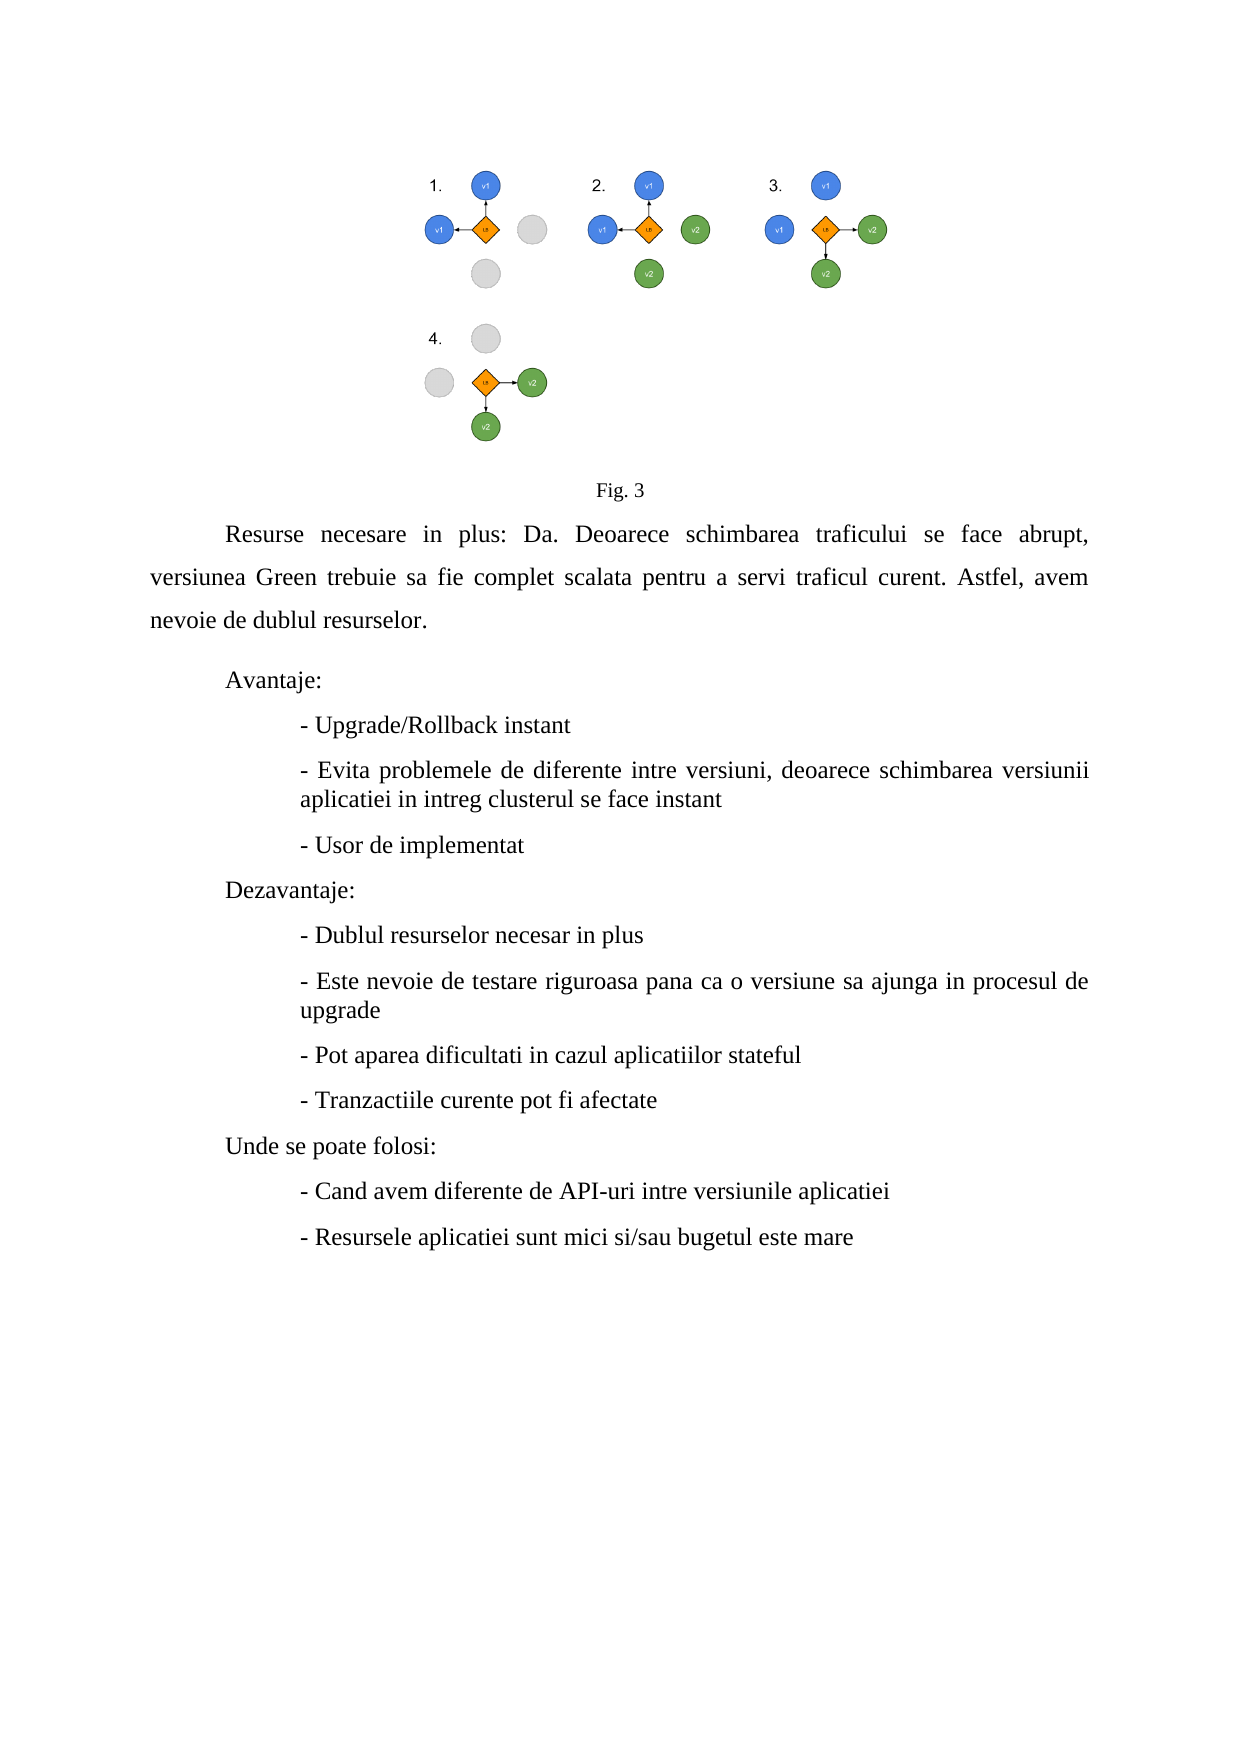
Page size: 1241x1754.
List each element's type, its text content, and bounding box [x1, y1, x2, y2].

text Dezavantaje: [150, 875, 1090, 904]
text - Resursele aplicatiei sunt mici si/sau bugetul este mare [225, 1222, 1090, 1251]
text Unde se poate folosi: [150, 1131, 1090, 1160]
text - Usor de implementat [225, 830, 1090, 858]
text - Cand avem diferente de API-uri intre versiunile aplicatiei [225, 1176, 1090, 1205]
text - Evita problemele de diferente intre versiuni, deoarece schimbarea versiunii aplicatiei in intreg clusterul se face instant [300, 756, 1090, 813]
picture [402, 150, 913, 462]
text - Upgrade/Rollback instant [225, 710, 1090, 739]
text - Pot aparea dificultati in cazul aplicatiilor stateful [225, 1040, 1090, 1069]
text Resurse necesare in plus: Da. Deoarece schimbarea traficului se face abrupt, versiunea Green trebuie sa fie complet scalata pentru a servi traficul curent. Astfel, avem nevoie de dublul resurselor. [150, 519, 1090, 634]
text - Dublul resurselor necesar in plus [225, 921, 1090, 949]
text Fig. 3 [150, 478, 1090, 502]
text - Tranzactiile curente pot fi afectate [225, 1086, 1090, 1114]
text - Este nevoie de testare riguroasa pana ca o versiune sa ajunga in procesul de upgrade [300, 966, 1090, 1023]
text Avantaje: [150, 665, 1090, 693]
